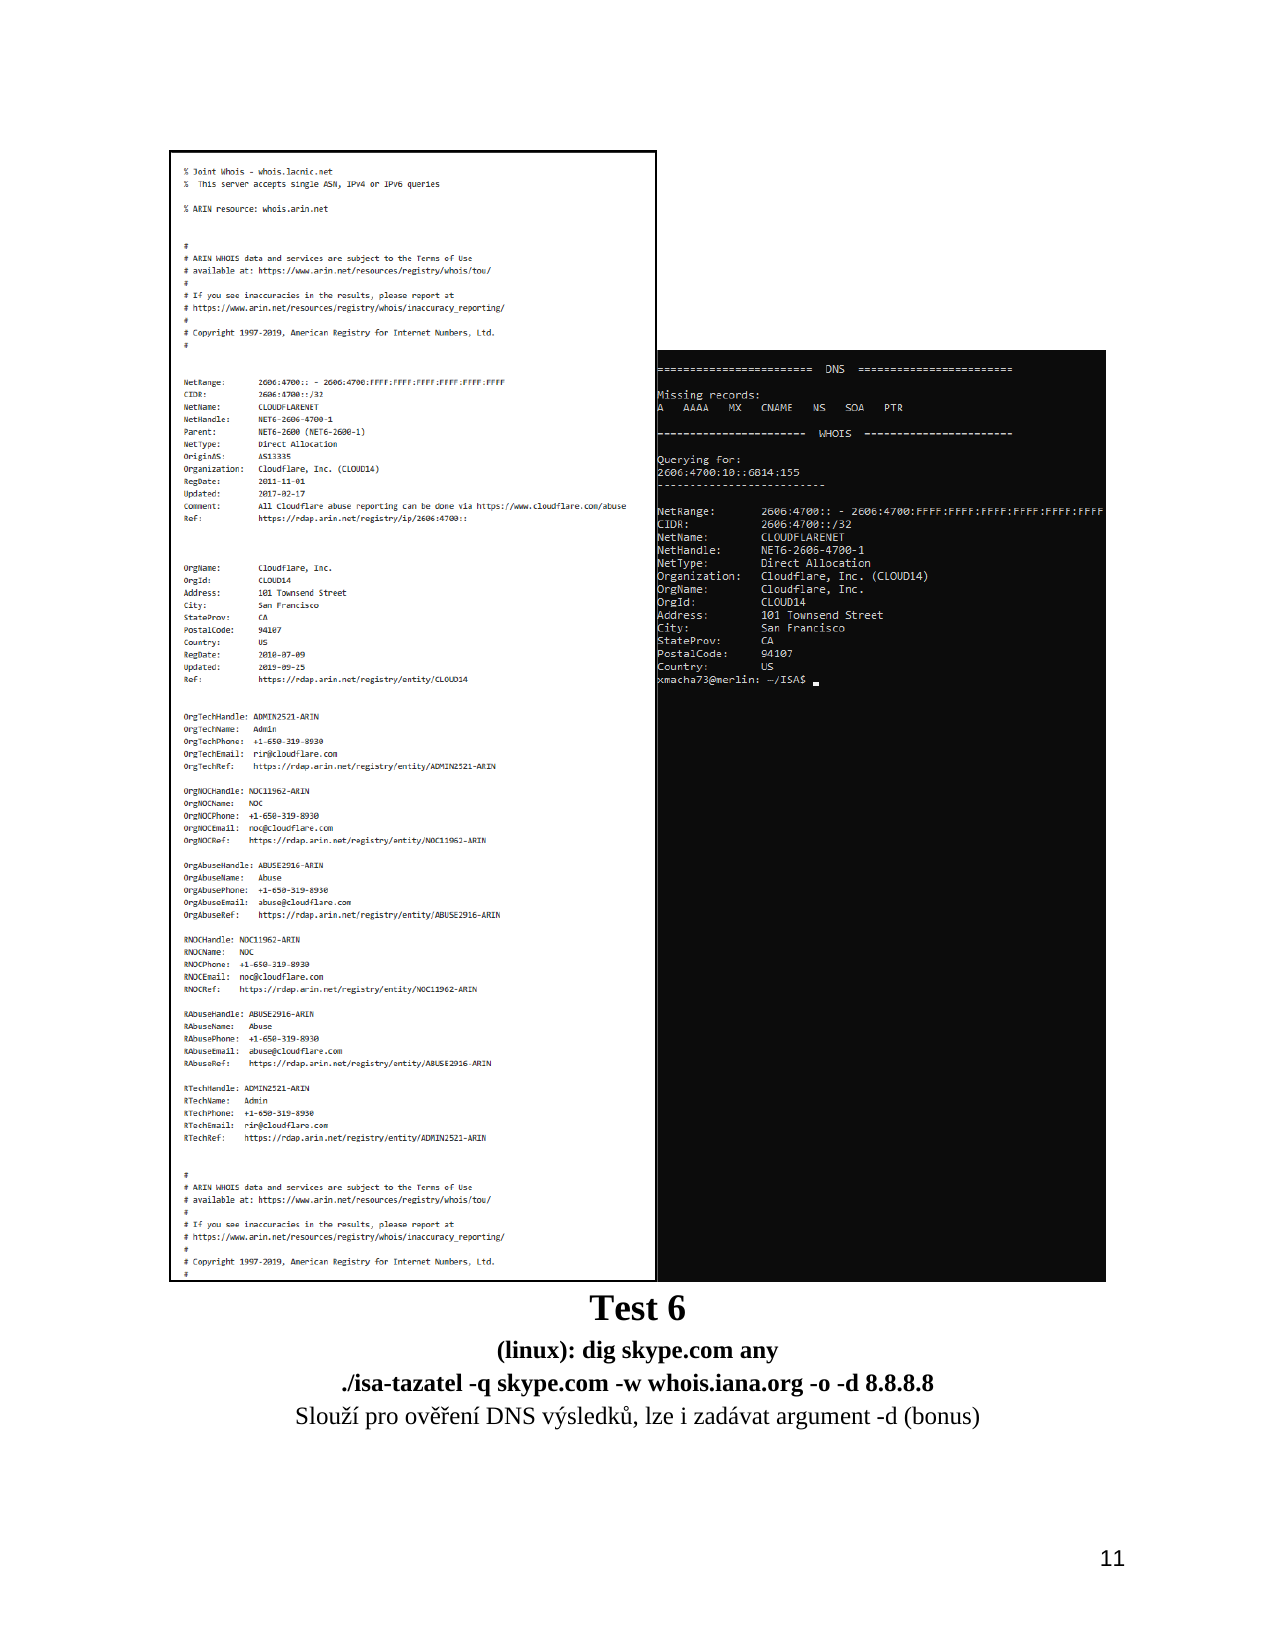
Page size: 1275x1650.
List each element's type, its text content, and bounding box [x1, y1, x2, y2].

text (linux): dig skype.com any [150, 1335, 1125, 1364]
picture [171, 152, 655, 1280]
text Test 6 [150, 1286, 1125, 1329]
text Slouží pro ověření DNS výsledků, lze i zadávat argument -d (bonus) [150, 1401, 1125, 1430]
picture [657, 350, 1106, 1282]
text ./isa-tazatel -q skype.com -w whois.iana.org -o -d 8.8.8.8 [150, 1368, 1125, 1397]
